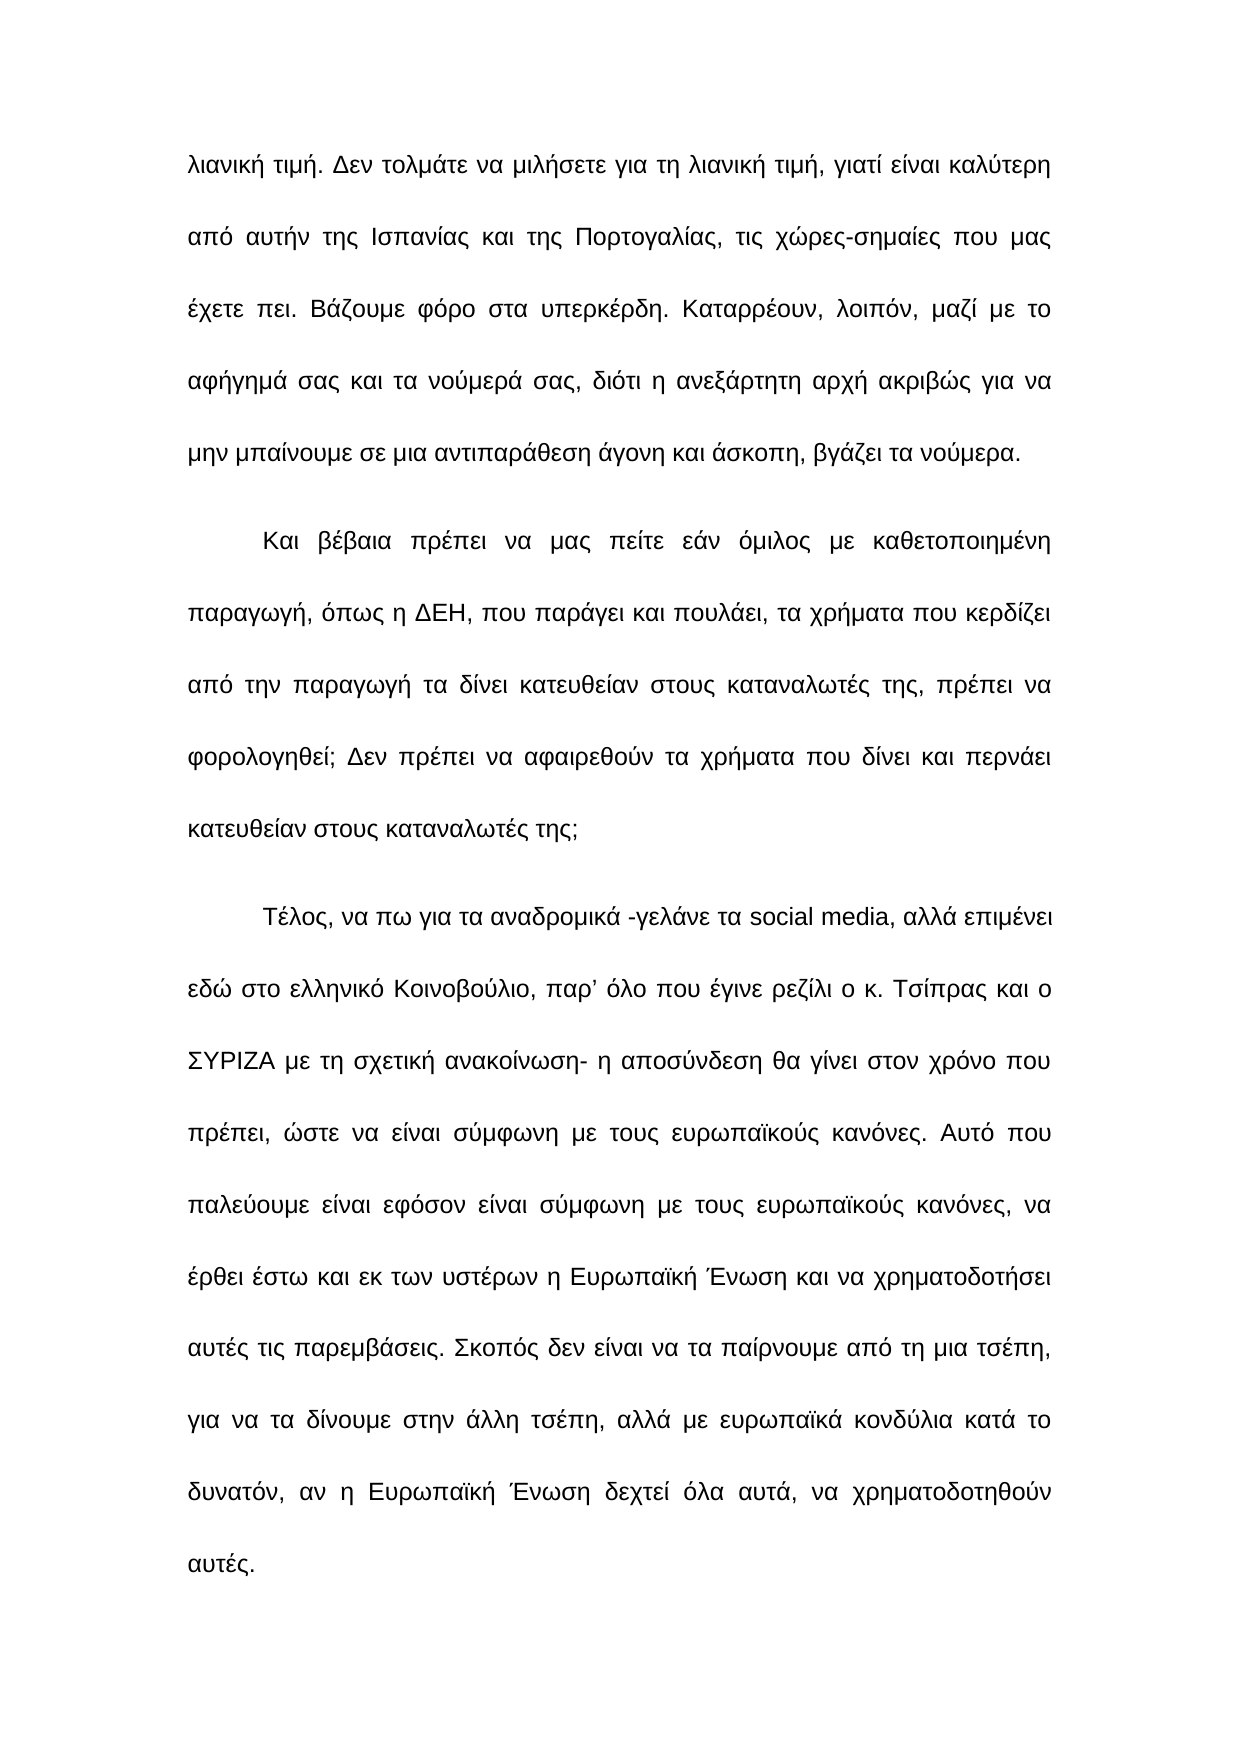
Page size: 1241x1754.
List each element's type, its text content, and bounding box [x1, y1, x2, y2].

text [187, 150, 1053, 466]
text Και βέβαια πρέπει να μας πείτε εάν όμιλος με καθετοποιημένη παραγωγή, όπως η ΔΕΗ, που παράγει και πουλάει, τα χρήματα που κερδίζει από την παραγωγή τα δίνει κατευθείαν στους καταναλωτές της, πρέπει να φορολογηθεί; Δεν πρέπει να αφαιρεθούν τα χρήματα που δίνει και περνάει κατευθείαν στους καταναλωτές της; [187, 526, 1053, 842]
text Τέλος, να πω για τα αναδρομικά -γελάνε τα social media, αλλά επιμένει εδώ στο ελληνικό Κοινοβούλιο, παρ’ όλο που έγινε ρεζίλι ο κ. Τσίπρας και ο ΣΥΡΙΖΑ με τη σχετική ανακοίνωση- η αποσύνδεση θα γίνει στον χρόνο που πρέπει, ώστε να είναι σύμφωνη με τους ευρωπαϊκούς κανόνες. Αυτό που παλεύουμε είναι εφόσον είναι σύμφωνη με τους ευρωπαϊκούς κανόνες, να έρθει έστω και εκ των υστέρων η Ευρωπαϊκή Ένωση και να χρηματοδοτήσει αυτές τις παρεμβάσεις. Σκοπός δεν είναι να τα παίρνουμε από τη μια τσέπη, για να τα δίνουμε στην άλλη τσέπη, αλλά με ευρωπαϊκά κονδύλια κατά το δυνατόν, αν η Ευρωπαϊκή Ένωση δεχτεί όλα αυτά, να χρηματοδοτηθούν αυτές. [187, 902, 1053, 1578]
